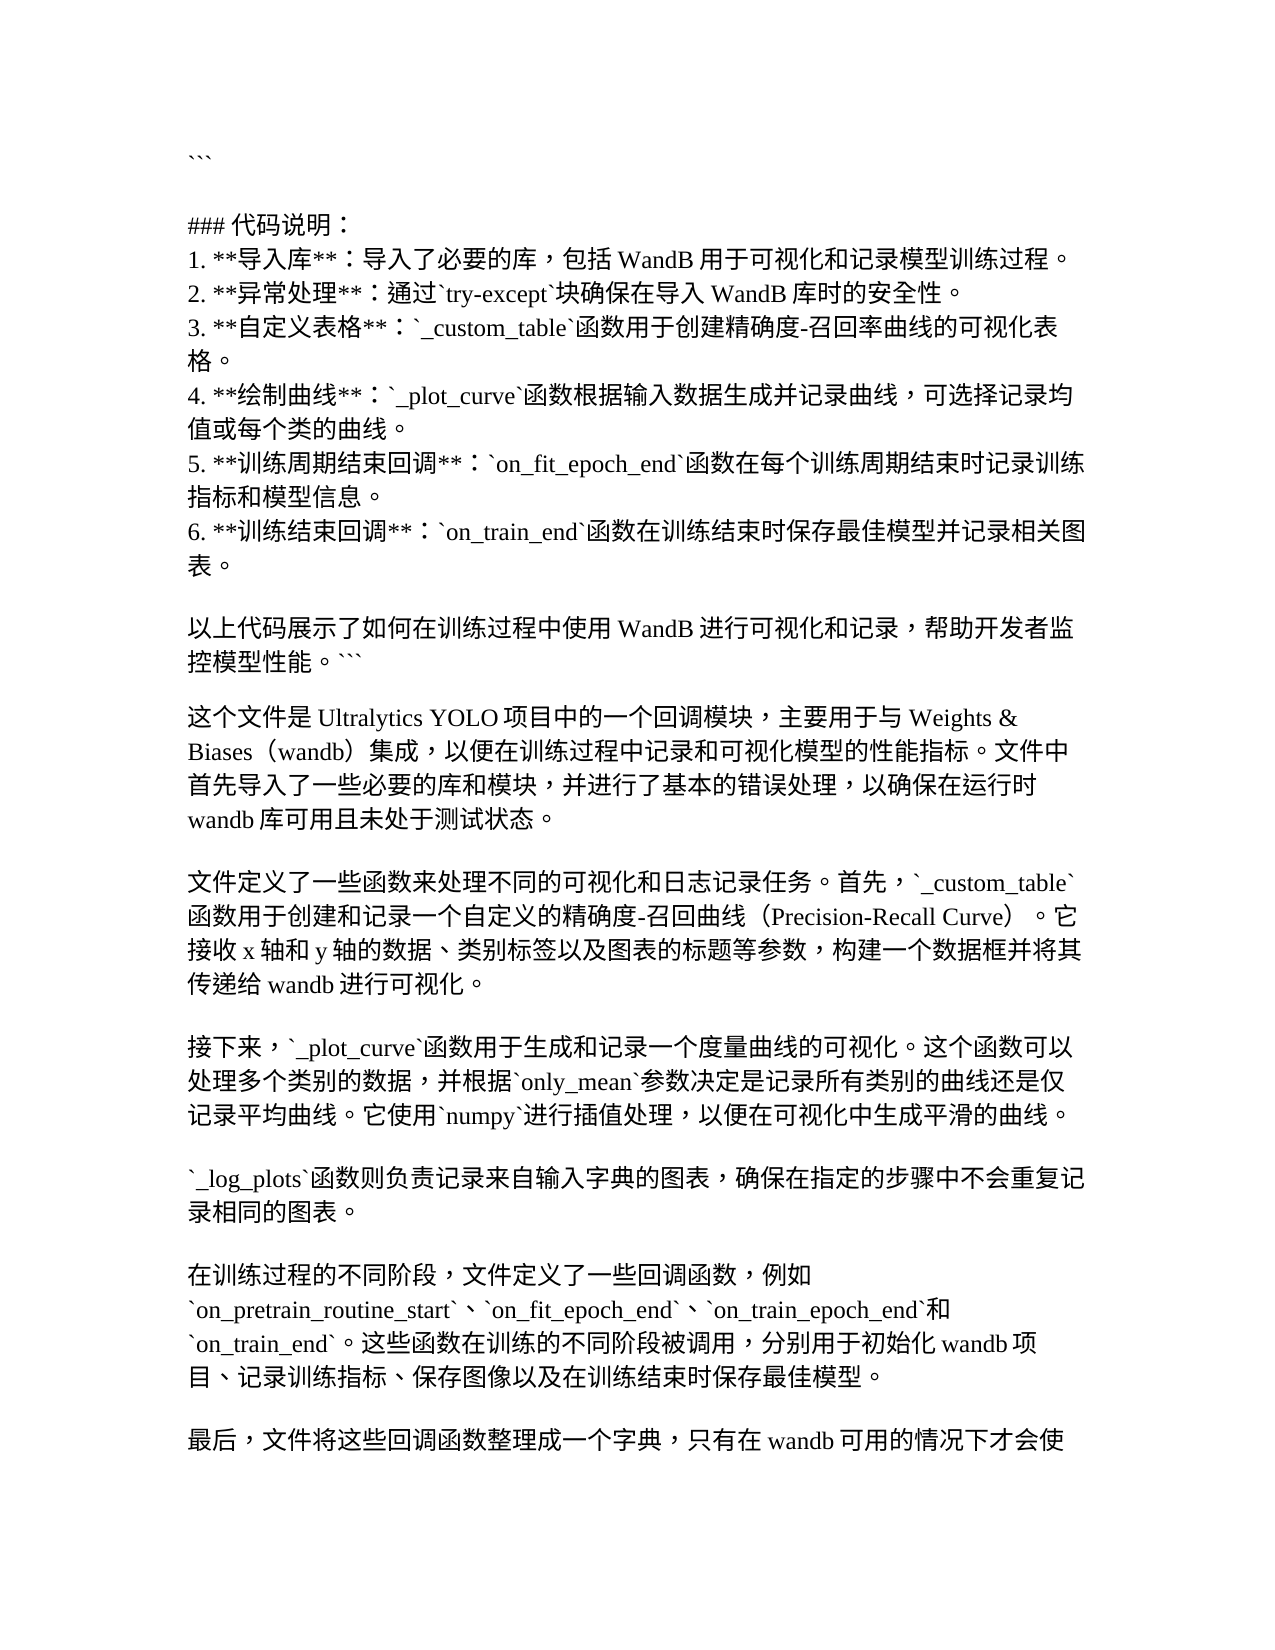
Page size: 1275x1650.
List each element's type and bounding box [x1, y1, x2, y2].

text [187, 700, 1087, 1457]
text [187, 150, 1087, 679]
